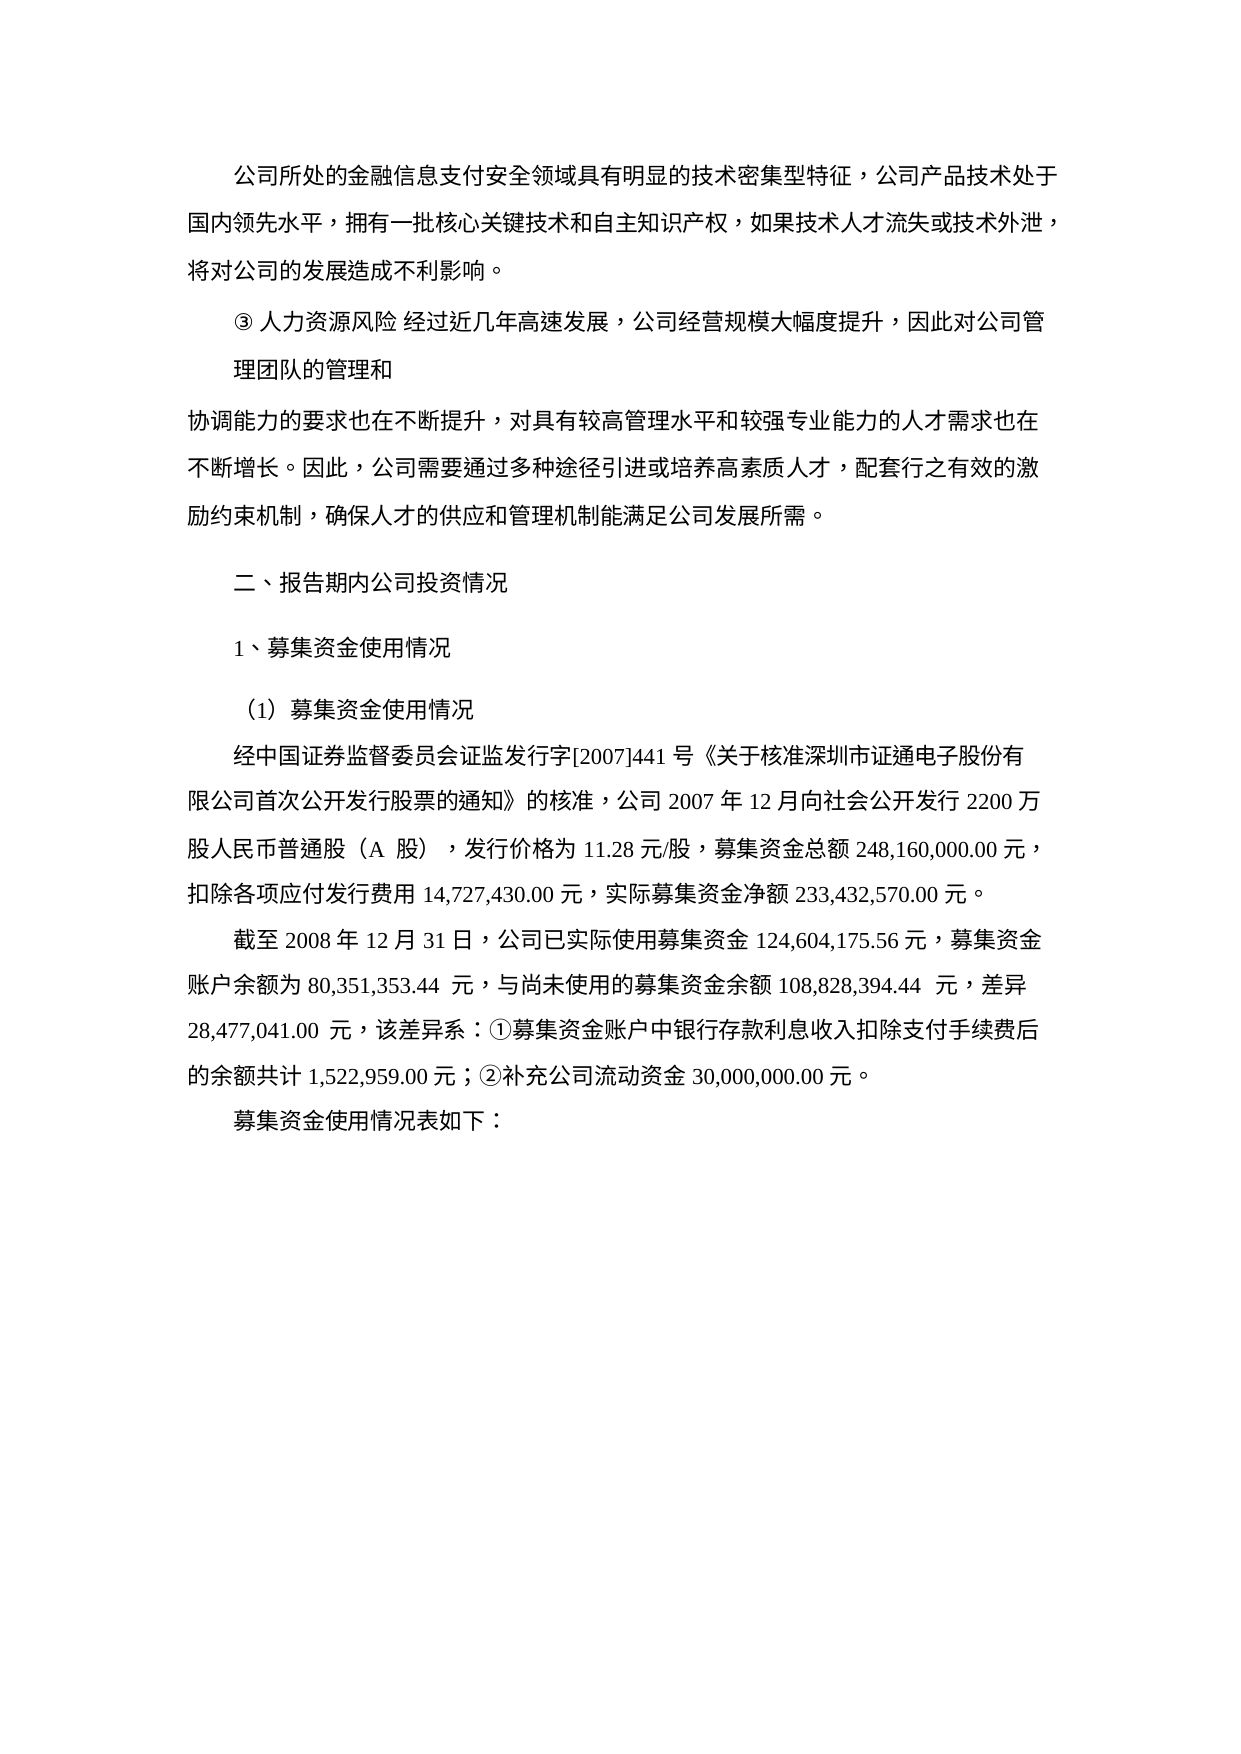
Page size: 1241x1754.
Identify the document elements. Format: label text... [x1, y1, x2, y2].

text 的余额共计 1,522,959.00 元；②补充公司流动资金 30,000,000.00 元。 募集资金使用情况表如下： [187, 1059, 875, 1136]
text 股人民币普通股（A 股），发行价格为 11.28 元/股，募集资金总额 248,160,000.00 元， [187, 833, 1076, 864]
text 账户余额为 80,351,353.44 元，与尚未使用的募集资金余额 108,828,394.44 元，差异 [187, 969, 1076, 1000]
text 1、募集资金使用情况 [233, 632, 1067, 663]
text ③ 人力资源风险 经过近几年高速发展，公司经营规模大幅度提升，因此对公司管理团队的管理和 [233, 306, 1067, 385]
text 截至 2008 年 12 月 31 日，公司已实际使用募集资金 124,604,175.56 元，募集资金 [233, 923, 1067, 955]
text （1）募集资金使用情况 [233, 694, 1067, 726]
text 扣除各项应付发行费用 14,727,430.00 元，实际募集资金净额 233,432,570.00 元。 [187, 878, 1076, 909]
text 公司所处的金融信息支付安全领域具有明显的技术密集型特征，公司产品技术处于 国内领先水平，拥有一批核心关键技术和自主知识产权，如果技术人才流失或技术外泄， 将对公司的发展造成不利影响。 [187, 160, 1067, 286]
text 28,477,041.00 元，该差异系：①募集资金账户中银行存款利息收入扣除支付手续费后 [187, 1014, 1076, 1045]
text 协调能力的要求也在不断提升，对具有较高管理水平和较强专业能力的人才需求也在 不断增长。因此，公司需要通过多种途径引进或培养高素质人才，配套行之有效的激 励约束机制，确保人才的供应和管理机制能满足公司发展所需。 [187, 404, 1041, 531]
text 经中国证券监督委员会证监发行字[2007]441 号《关于核准深圳市证通电子股份有 限公司首次公开发行股票的通知》的核准，公司 2007 年 12 月向社会公开发行 2200 万 [187, 740, 1042, 816]
text 二、报告期内公司投资情况 [233, 567, 1067, 598]
